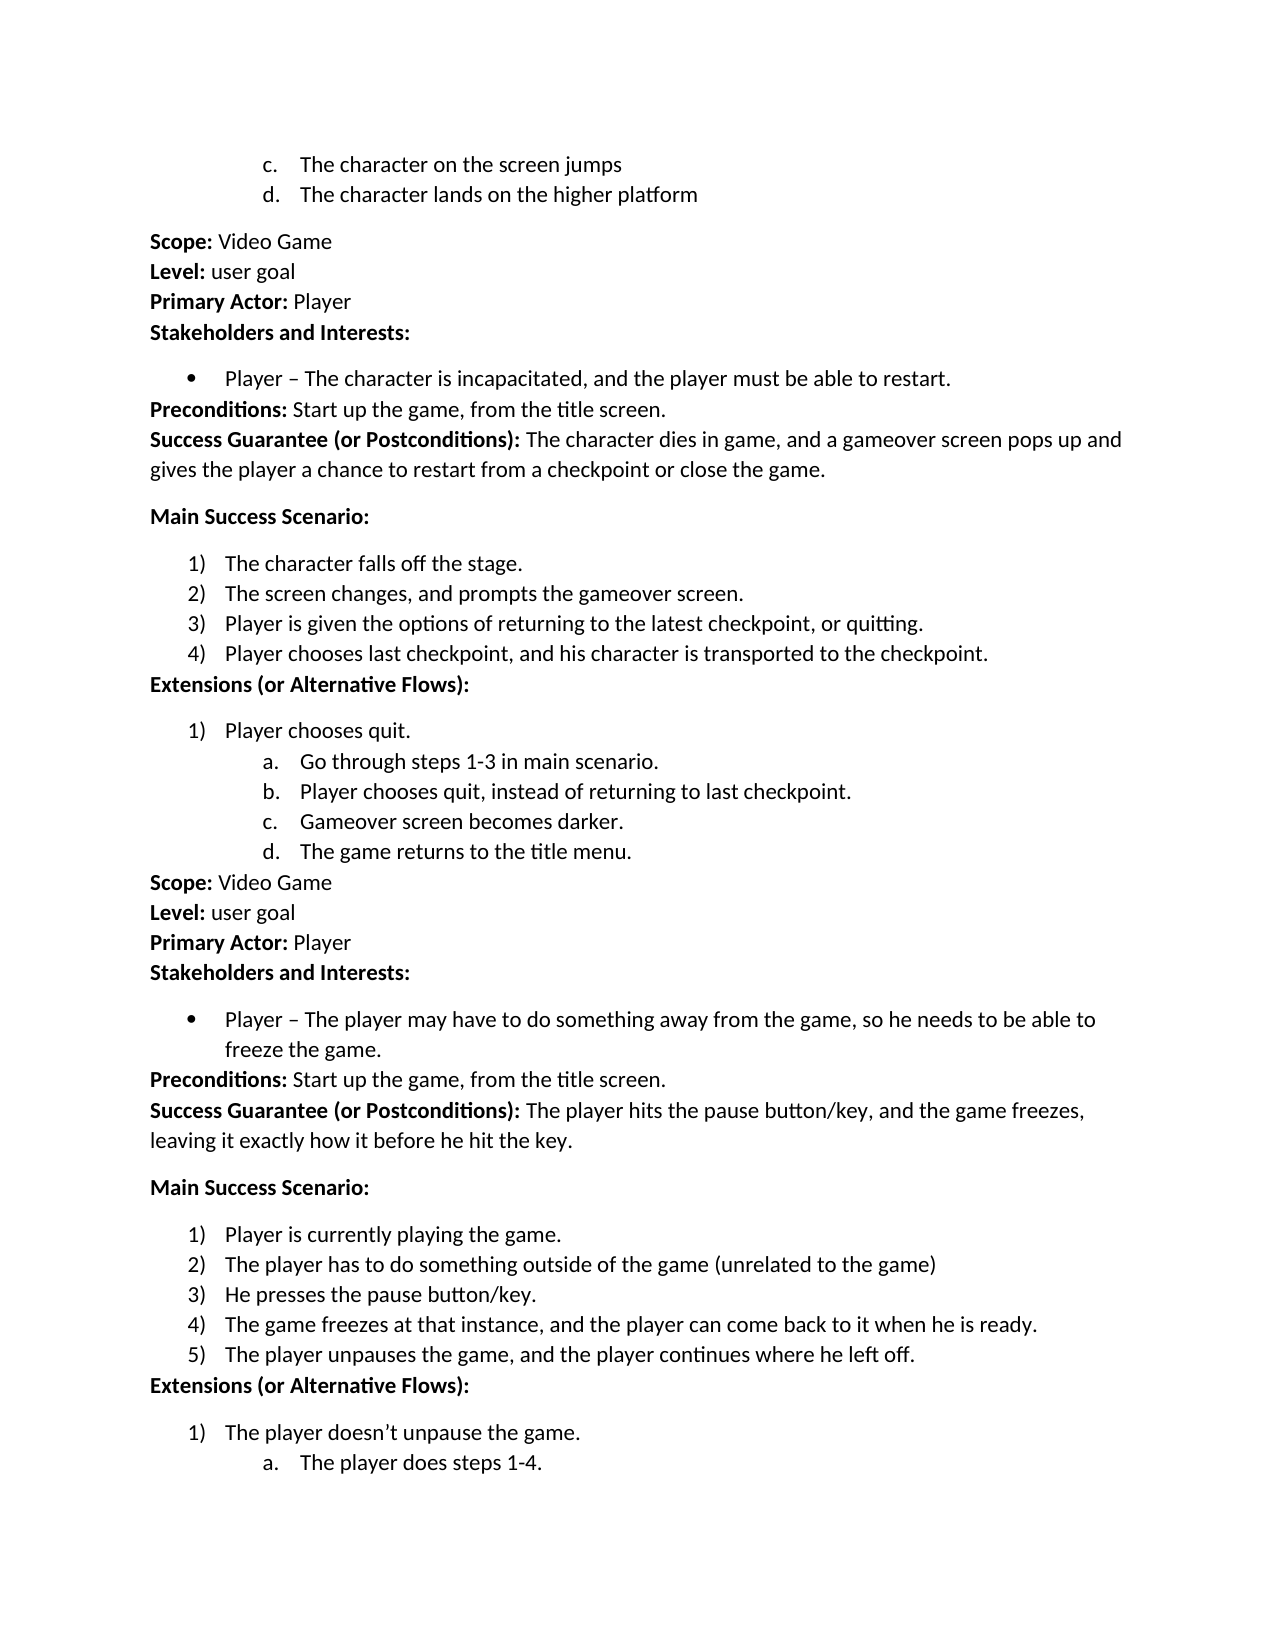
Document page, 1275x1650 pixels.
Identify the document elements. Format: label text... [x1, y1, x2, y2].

list The player unpauses the game, and the player continues where he left off. [187, 1341, 1125, 1369]
list The character on the screen jumps [262, 150, 1125, 178]
list Player chooses last checkpoint, and his character is transported to the checkpoint. [187, 639, 1125, 668]
list The player doesn’t unpause the game. [187, 1418, 1125, 1446]
list The game freezes at that instance, and the player can come back to it when he is ready. [187, 1310, 1125, 1338]
list The player does steps 1-4. [262, 1448, 1125, 1476]
text Extensions (or Alternative Flows): [150, 670, 1125, 698]
list Player – The character is incapacitated, and the player must be able to restart. [187, 364, 1125, 393]
list The game returns to the title menu. [262, 837, 1125, 866]
list Player – The player may have to do something away from the game, so he needs to be able to freeze the game. [187, 1005, 1125, 1063]
text Extensions (or Alternative Flows): [150, 1371, 1125, 1399]
text Preconditions: Start up the game, from the title screen. Success Guarantee (or Postconditions): The character dies in game, and a gameover screen pops up and gives the player a chance to restart from a checkpoint or close the game. [150, 395, 1125, 483]
list Player is given the options of returning to the latest checkpoint, or quitting. [187, 609, 1125, 637]
list The player has to do something outside of the game (unrelated to the game) [187, 1250, 1125, 1278]
text Preconditions: Start up the game, from the title screen. Success Guarantee (or Postconditions): The player hits the pause button/key, and the game freezes, leaving it exactly how it before he hit the key. [150, 1066, 1125, 1154]
list Player is currently playing the game. [187, 1220, 1125, 1248]
list Player chooses quit. [187, 717, 1125, 745]
text Main Success Scenario: [150, 1173, 1125, 1201]
text Scope: Video Game Level: user goal Primary Actor: Player Stakeholders and Interests: [150, 868, 1125, 986]
list He presses the pause button/key. [187, 1280, 1125, 1308]
list Go through steps 1-3 in main scenario. [262, 747, 1125, 775]
text Main Success Scenario: [150, 502, 1125, 530]
list The character lands on the higher platform [262, 180, 1125, 208]
list Gameover screen becomes darker. [262, 807, 1125, 835]
list Player chooses quit, instead of returning to last checkpoint. [262, 777, 1125, 805]
text Scope: Video Game Level: user goal Primary Actor: Player Stakeholders and Interests: [150, 227, 1125, 346]
list The screen changes, and prompts the gameover screen. [187, 579, 1125, 607]
list The character falls off the stage. [187, 549, 1125, 577]
